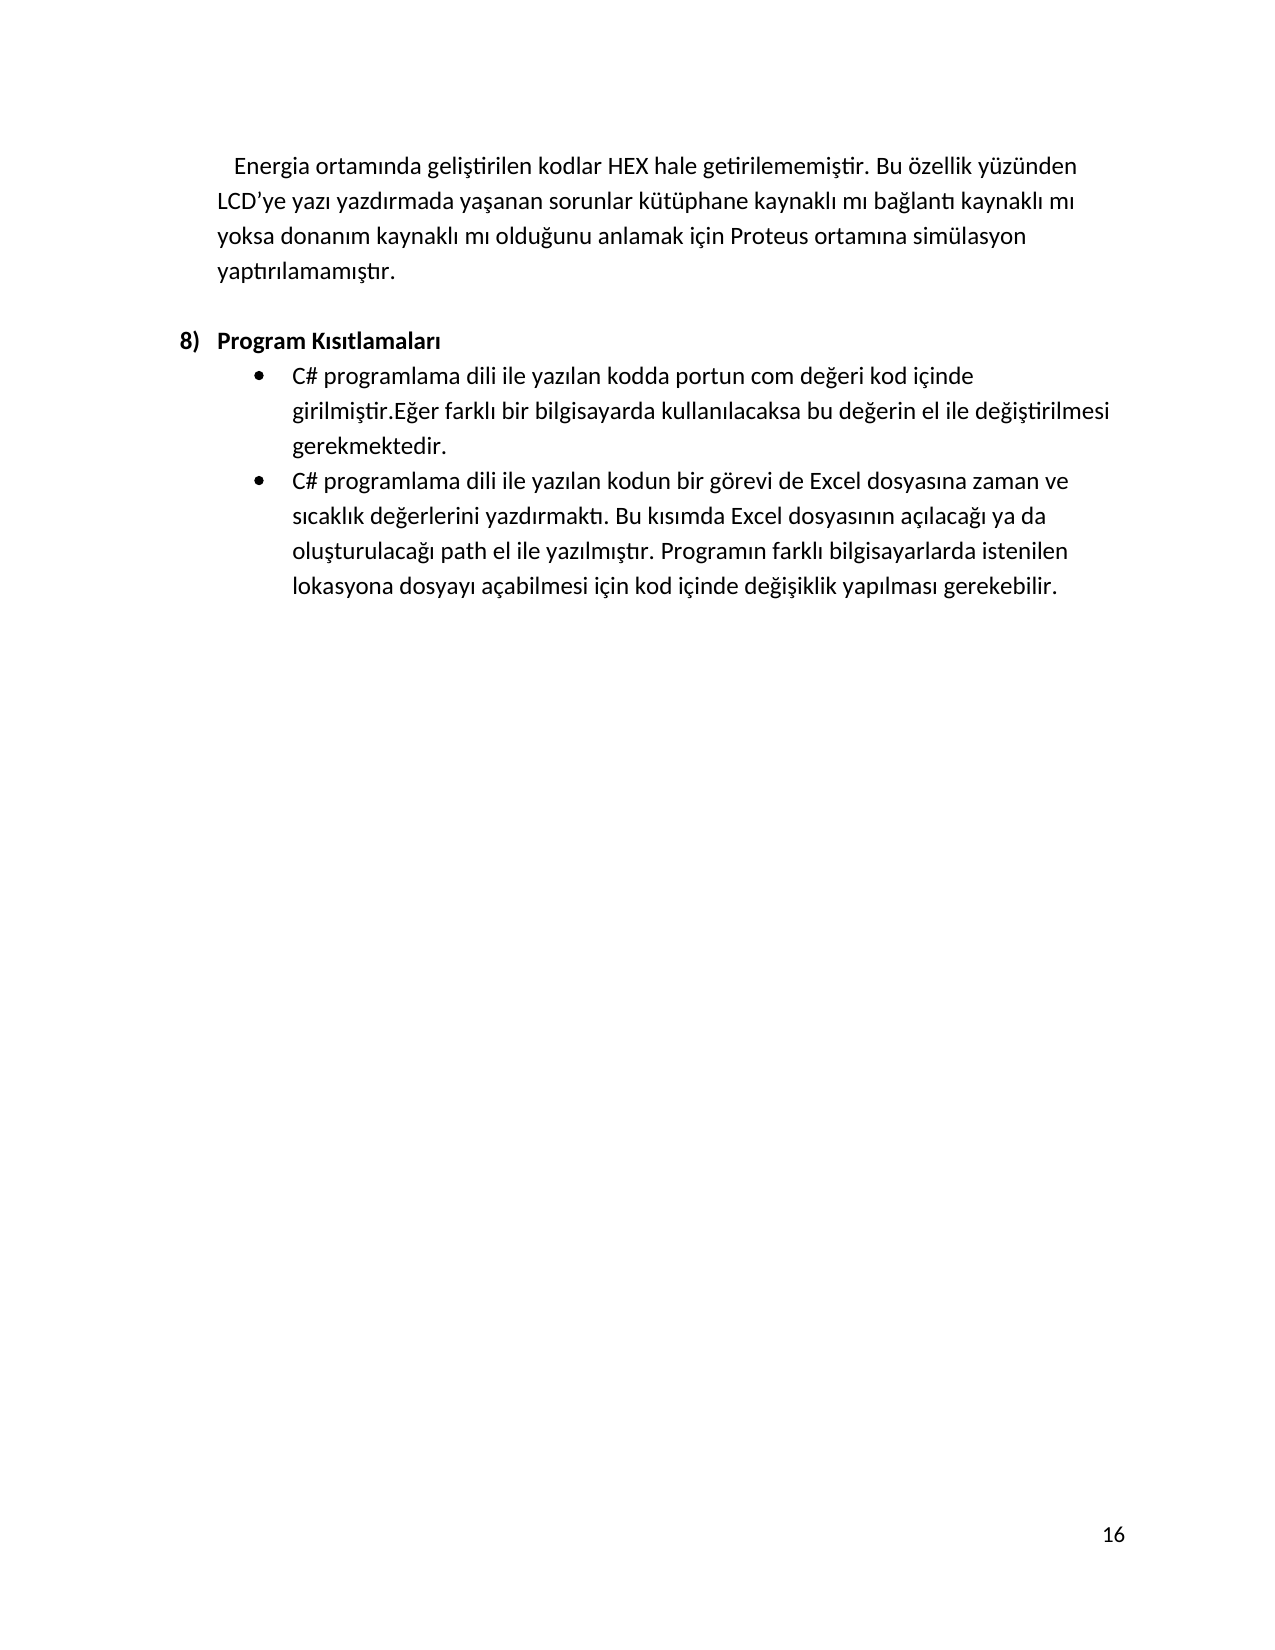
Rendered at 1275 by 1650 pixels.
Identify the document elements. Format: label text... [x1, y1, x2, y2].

list Energia ortamında geliştirilen kodlar HEX hale getirilememiştir. Bu özellik yüzünden LCD’ye yazı yazdırmada yaşanan sorunlar kütüphane kaynaklı mı bağlantı kaynaklı mı yoksa donanım kaynaklı mı olduğunu anlamak için Proteus ortamına simülasyon yaptırılamamıştır. [217, 150, 1125, 286]
list C# programlama dili ile yazılan kodda portun com değeri kod içinde girilmiştir.Eğer farklı bir bilgisayarda kullanılacaksa bu değerin el ile değiştirilmesi gerekmektedir. [254, 360, 1125, 461]
list C# programlama dili ile yazılan kodun bir görevi de Excel dosyasına zaman ve sıcaklık değerlerini yazdırmaktı. Bu kısımda Excel dosyasının açılacağı ya da oluşturulacağı path el ile yazılmıştır. Programın farklı bilgisayarlarda istenilen lokasyona dosyayı açabilmesi için kod içinde değişiklik yapılması gerekebilir. [254, 465, 1125, 601]
list Program Kısıtlamaları [179, 325, 1125, 356]
